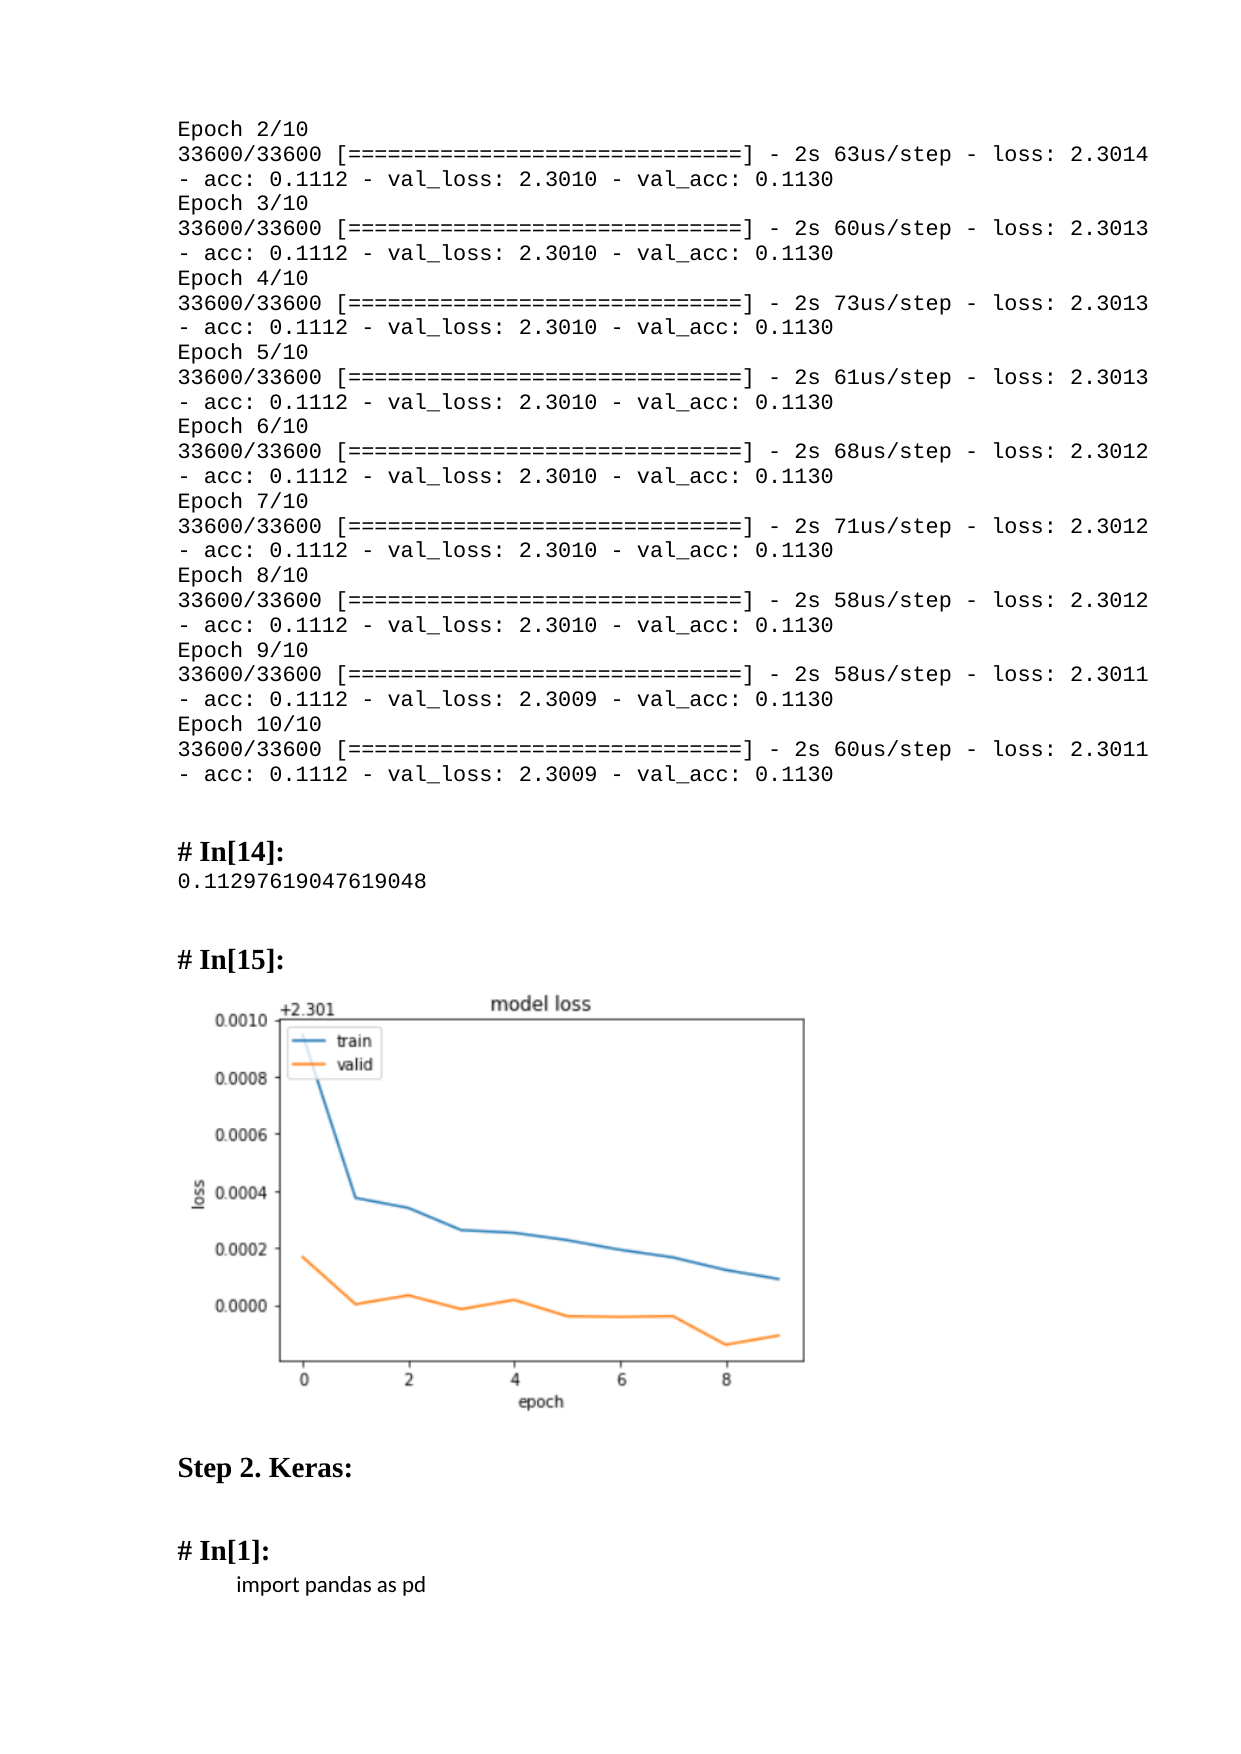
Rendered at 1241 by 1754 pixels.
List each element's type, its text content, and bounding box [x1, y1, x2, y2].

text 33600/33600 [==============================] - 2s 58us/step - loss: 2.3011 - acc: 0.1112 - val_loss: 2.3009 - val_acc: 0.1130 [177, 663, 1152, 713]
text 33600/33600 [==============================] - 2s 63us/step - loss: 2.3014 - acc: 0.1112 - val_loss: 2.3010 - val_acc: 0.1130 [177, 143, 1152, 192]
text 33600/33600 [==============================] - 2s 60us/step - loss: 2.3011 - acc: 0.1112 - val_loss: 2.3009 - val_acc: 0.1130 [177, 738, 1152, 787]
subtitle # In[15]: [177, 942, 1152, 976]
text Epoch 4/10 [177, 267, 1152, 292]
text Epoch 3/10 [177, 192, 1152, 217]
text Epoch 5/10 [177, 341, 1152, 366]
text 33600/33600 [==============================] - 2s 61us/step - loss: 2.3013 - acc: 0.1112 - val_loss: 2.3010 - val_acc: 0.1130 [177, 366, 1152, 416]
text Epoch 10/10 [177, 713, 1152, 738]
picture [177, 978, 820, 1424]
text 33600/33600 [==============================] - 2s 68us/step - loss: 2.3012 - acc: 0.1112 - val_loss: 2.3010 - val_acc: 0.1130 [177, 440, 1152, 490]
text 0.11297619047619048 [177, 871, 1152, 895]
text Epoch 9/10 [177, 639, 1152, 663]
text 33600/33600 [==============================] - 2s 58us/step - loss: 2.3012 - acc: 0.1112 - val_loss: 2.3010 - val_acc: 0.1130 [177, 589, 1152, 639]
subtitle # In[1]: [177, 1533, 1152, 1567]
subtitle # In[14]: [177, 834, 1152, 868]
text Epoch 7/10 [177, 490, 1152, 515]
text Epoch 2/10 [177, 118, 1152, 143]
text Epoch 6/10 [177, 416, 1152, 440]
text 33600/33600 [==============================] - 2s 73us/step - loss: 2.3013 - acc: 0.1112 - val_loss: 2.3010 - val_acc: 0.1130 [177, 292, 1152, 341]
subtitle Step 2. Keras: [177, 1451, 1152, 1484]
text 33600/33600 [==============================] - 2s 60us/step - loss: 2.3013 - acc: 0.1112 - val_loss: 2.3010 - val_acc: 0.1130 [177, 217, 1152, 267]
text Epoch 8/10 [177, 564, 1152, 589]
text 33600/33600 [==============================] - 2s 71us/step - loss: 2.3012 - acc: 0.1112 - val_loss: 2.3010 - val_acc: 0.1130 [177, 515, 1152, 564]
text import pandas as pd [236, 1570, 1152, 1598]
